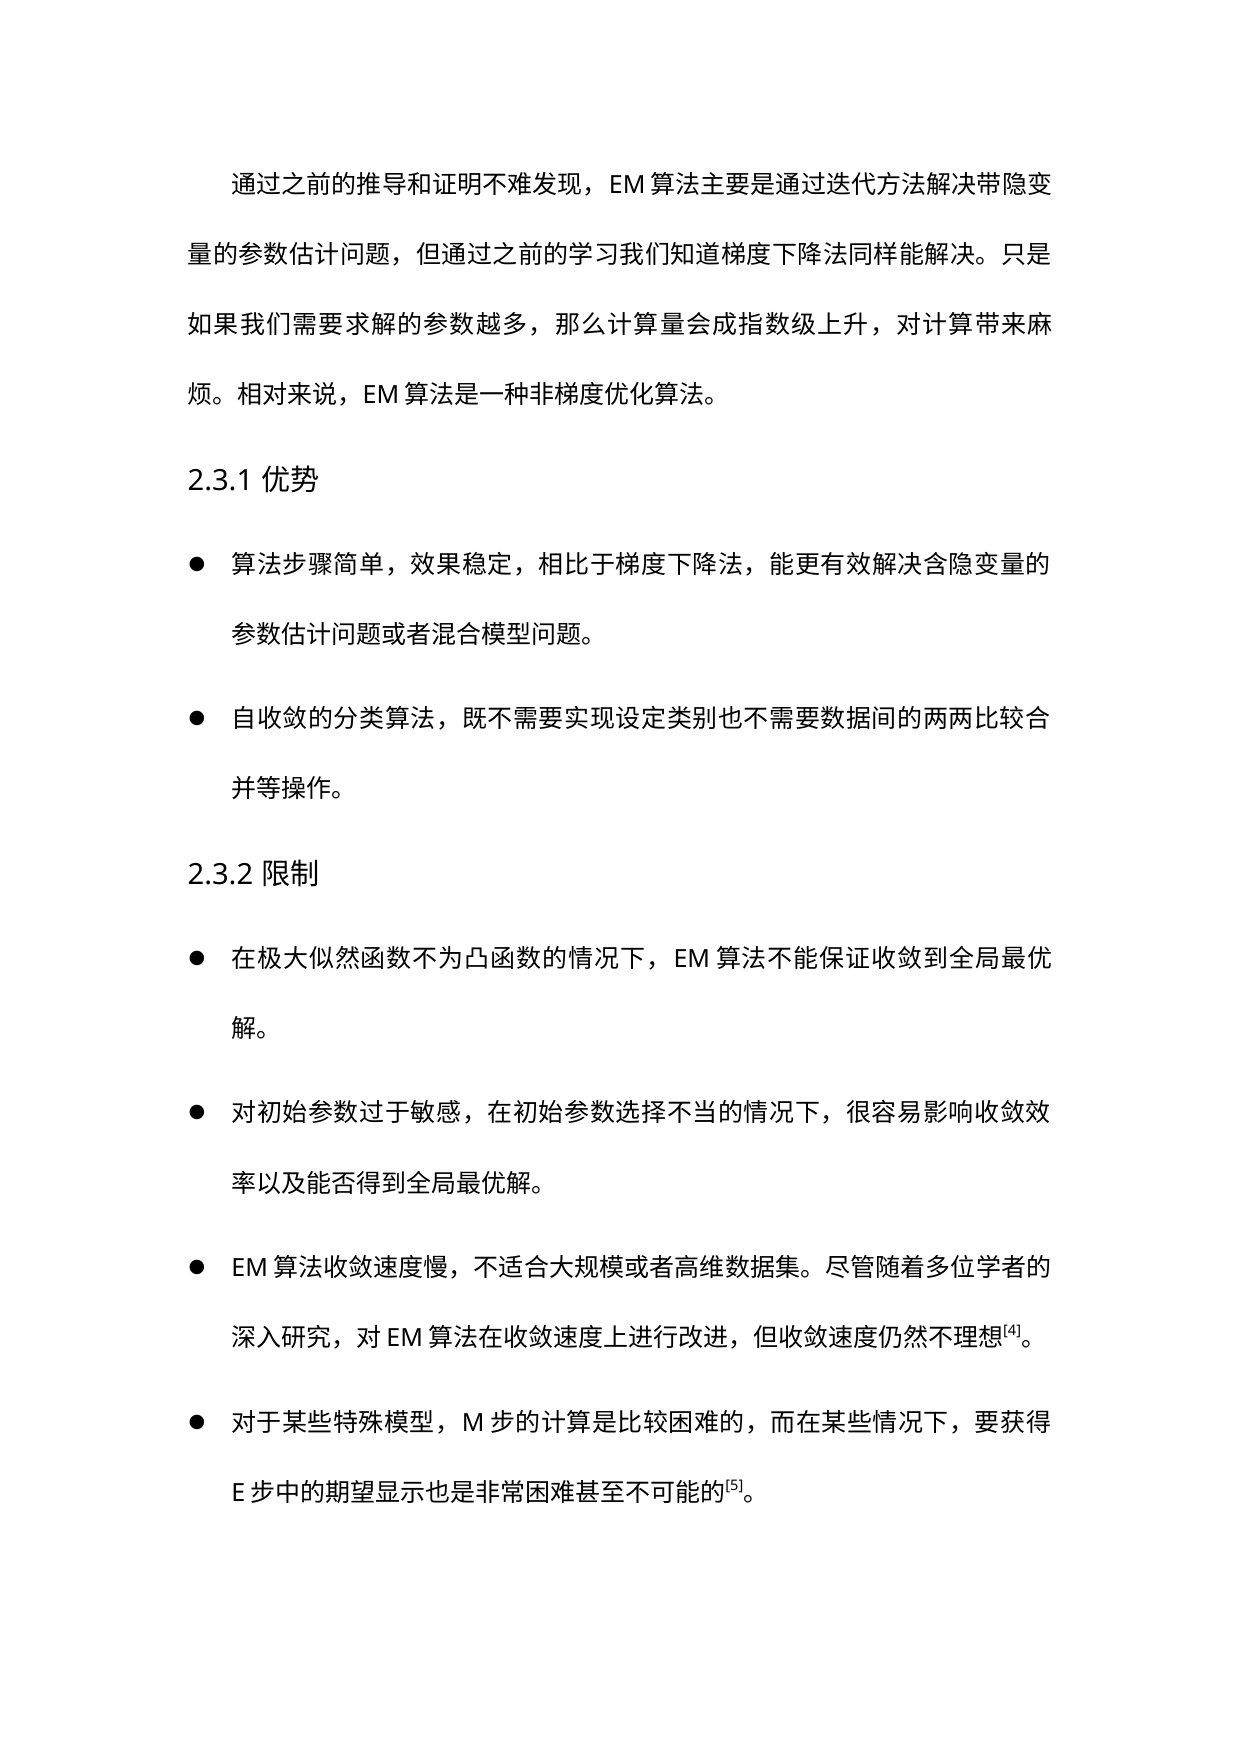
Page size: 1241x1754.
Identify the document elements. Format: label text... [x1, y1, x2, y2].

list EM算法收敛速度慢，不适合大规模或者高维数据集。尽管随着多位学者的深入研究，对EM算法在收敛速度上进行改进，但收敛速度仍然不理想[]。 [187, 1233, 1053, 1368]
text 通过之前的推导和证明不难发现，EM算法主要是通过迭代方法解决带隐变量的参数估计问题，但通过之前的学习我们知道梯度下降法同样能解决。只是如果我们需要求解的参数越多，那么计算量会成指数级上升，对计算带来麻烦。相对来说，EM算法是一种非梯度优化算法。 [187, 150, 1053, 425]
list 对初始参数过于敏感，在初始参数选择不当的情况下，很容易影响收敛效率以及能否得到全局最优解。 [187, 1078, 1053, 1214]
list 对于某些特殊模型，M步的计算是比较困难的，而在某些情况下，要获得E步中的期望显示也是非常困难甚至不可能的[]。 [187, 1388, 1053, 1523]
list 在极大似然函数不为凸函数的情况下，EM算法不能保证收敛到全局最优解。 [187, 924, 1053, 1059]
text 2.3.1 优势 [187, 445, 1053, 510]
text 2.3.2 限制 [187, 839, 1053, 904]
list 自收敛的分类算法，既不需要实现设定类别也不需要数据间的两两比较合并等操作。 [187, 684, 1053, 819]
list 算法步骤简单，效果稳定，相比于梯度下降法，能更有效解决含隐变量的参数估计问题或者混合模型问题。 [187, 530, 1053, 665]
